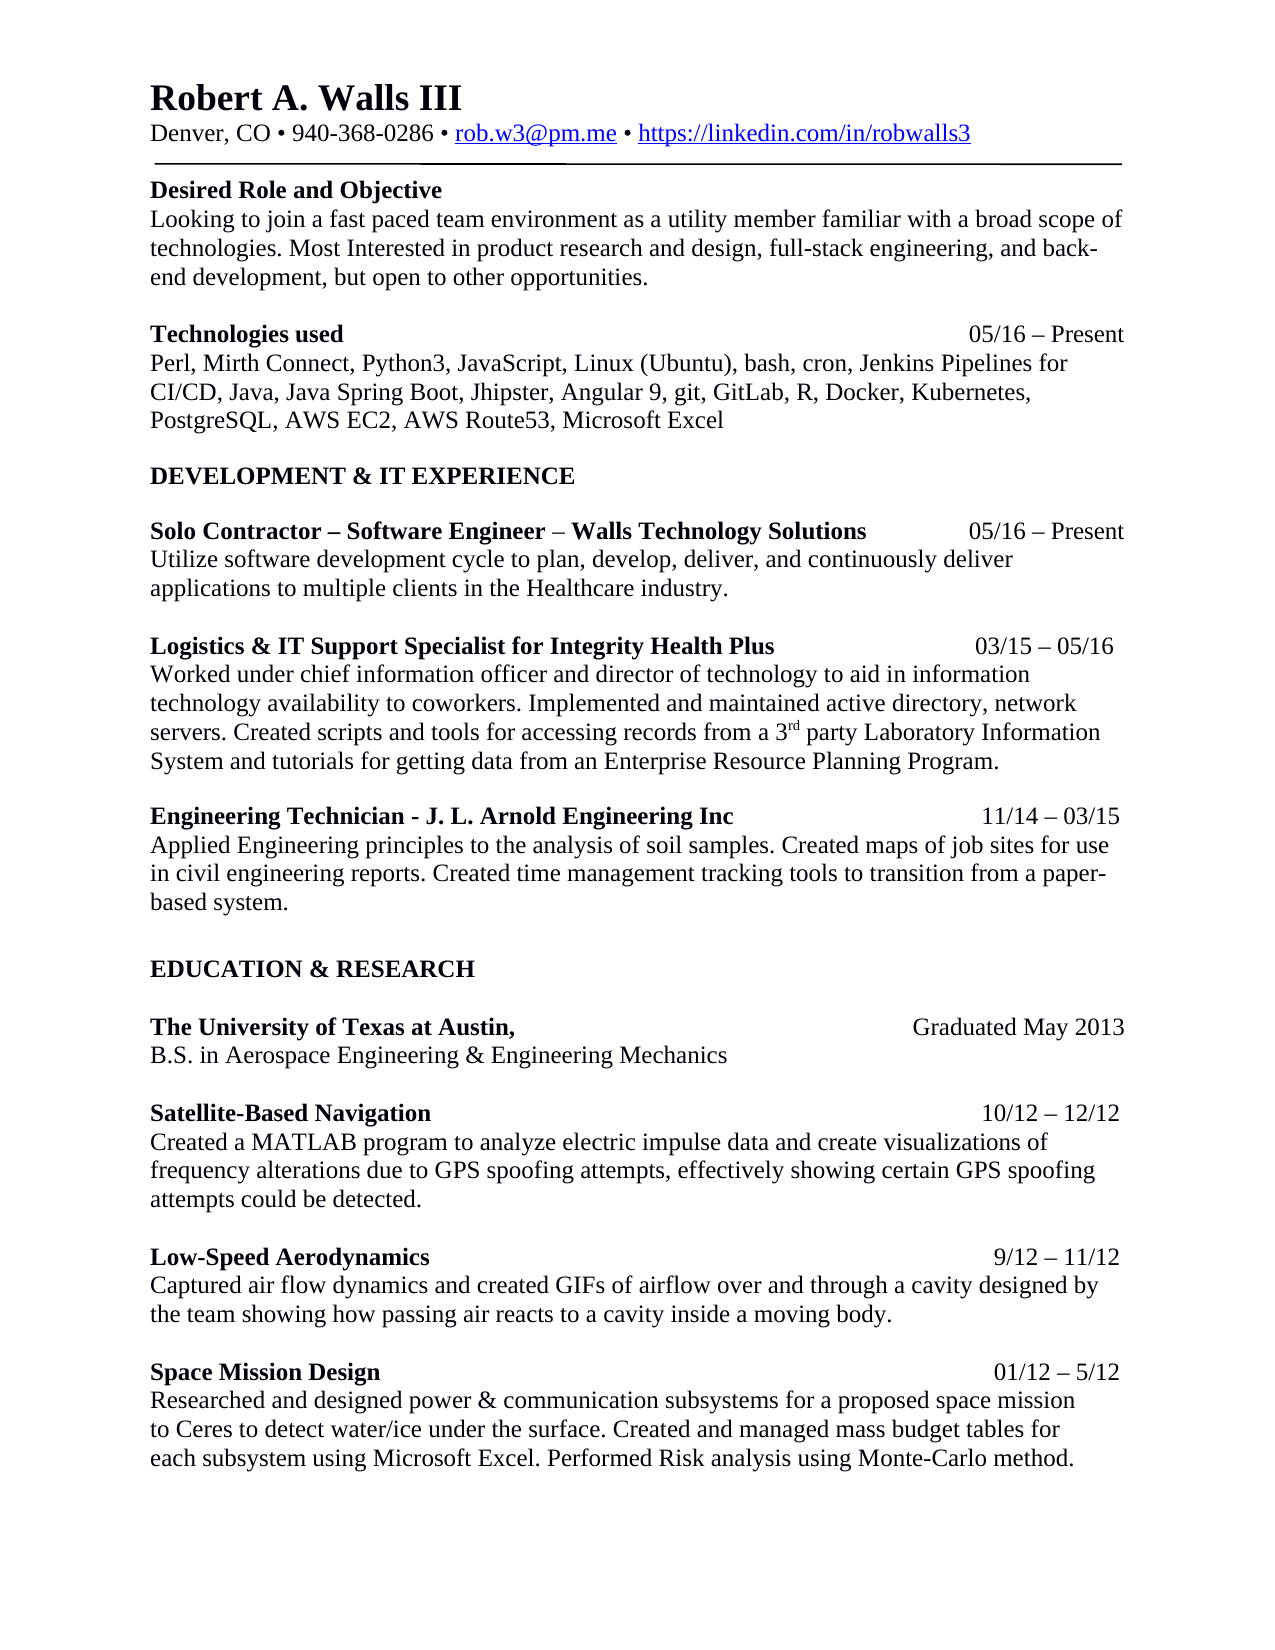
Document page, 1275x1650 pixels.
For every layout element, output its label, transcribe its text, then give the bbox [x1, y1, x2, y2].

text each subsystem using Microsoft Excel. Performed Risk analysis using Monte-Carlo method. [150, 1443, 1125, 1472]
text Worked under chief information officer and director of technology to aid in information technology availability to coworkers. Implemented and maintained active directory, network servers. Created scripts and tools for accessing records from a 3rd party Laboratory Information System and tutorials for getting data from an Enterprise Resource Planning Program. [150, 659, 1125, 774]
text Utilize software development cycle to plan, develop, deliver, and continuously deliver applications to multiple clients in the Healthcare industry. [150, 544, 1125, 602]
text Perl, Mirth Connect, Python3, JavaScript, Linux (Ubuntu), bash, cron, Jenkins Pipelines for CI/CD, Java, Java Spring Boot, Jhipster, Angular 9, git, GitLab, R, Docker, Kubernetes, PostgreSQL, AWS EC2, AWS Route53, Microsoft Excel [150, 348, 1125, 434]
text Researched and designed power & communication subsystems for a proposed space mission [150, 1386, 1125, 1414]
text B.S. in Aerospace Engineering & Engineering Mechanics [150, 1041, 1125, 1069]
text frequency alterations due to GPS spoofing attempts, effectively showing certain GPS spoofing [150, 1156, 1125, 1184]
text Solo Contractor – Software Engineer – Walls Technology Solutions 05/16 – Present [150, 516, 1125, 544]
text The University of Texas at Austin, Graduated May 2013 [150, 1012, 1125, 1041]
text to Ceres to detect water/ice under the surface. Created and managed mass budget tables for [150, 1414, 1125, 1443]
text Space Mission Design 01/12 – 5/12 [150, 1357, 1125, 1386]
text Desired Role and Objective [150, 176, 1125, 204]
text Engineering Technician - J. L. Arnold Engineering Inc 11/14 – 03/15 [150, 801, 1125, 830]
text EDUCATION & RESEARCH [150, 954, 1125, 983]
text Created a MATLAB program to analyze electric impulse data and create visualizations of [150, 1127, 1125, 1156]
text Logistics & IT Support Specialist for Integrity Health Plus 03/15 – 05/16 [150, 631, 1125, 659]
text Captured air flow dynamics and created GIFs of airflow over and through a cavity designed by the team showing how passing air reacts to a cavity inside a moving body. [150, 1271, 1125, 1328]
text Low-Speed Aerodynamics 9/12 – 11/12 [150, 1242, 1125, 1271]
text Technologies used 05/16 – Present [150, 319, 1125, 348]
text attempts could be detected. [150, 1184, 1125, 1213]
text DEVELOPMENT & IT EXPERIENCE [150, 461, 1125, 489]
text Looking to join a fast paced team environment as a utility member familiar with a broad scope of technologies. Most Interested in product research and design, full-stack engineering, and back-end development, but open to other opportunities. [150, 204, 1125, 291]
text Satellite-Based Navigation 10/12 – 12/12 [150, 1098, 1125, 1127]
text Applied Engineering principles to the analysis of soil samples. Created maps of job sites for use in civil engineering reports. Created time management tracking tools to transition from a paper-based system. [150, 830, 1125, 916]
